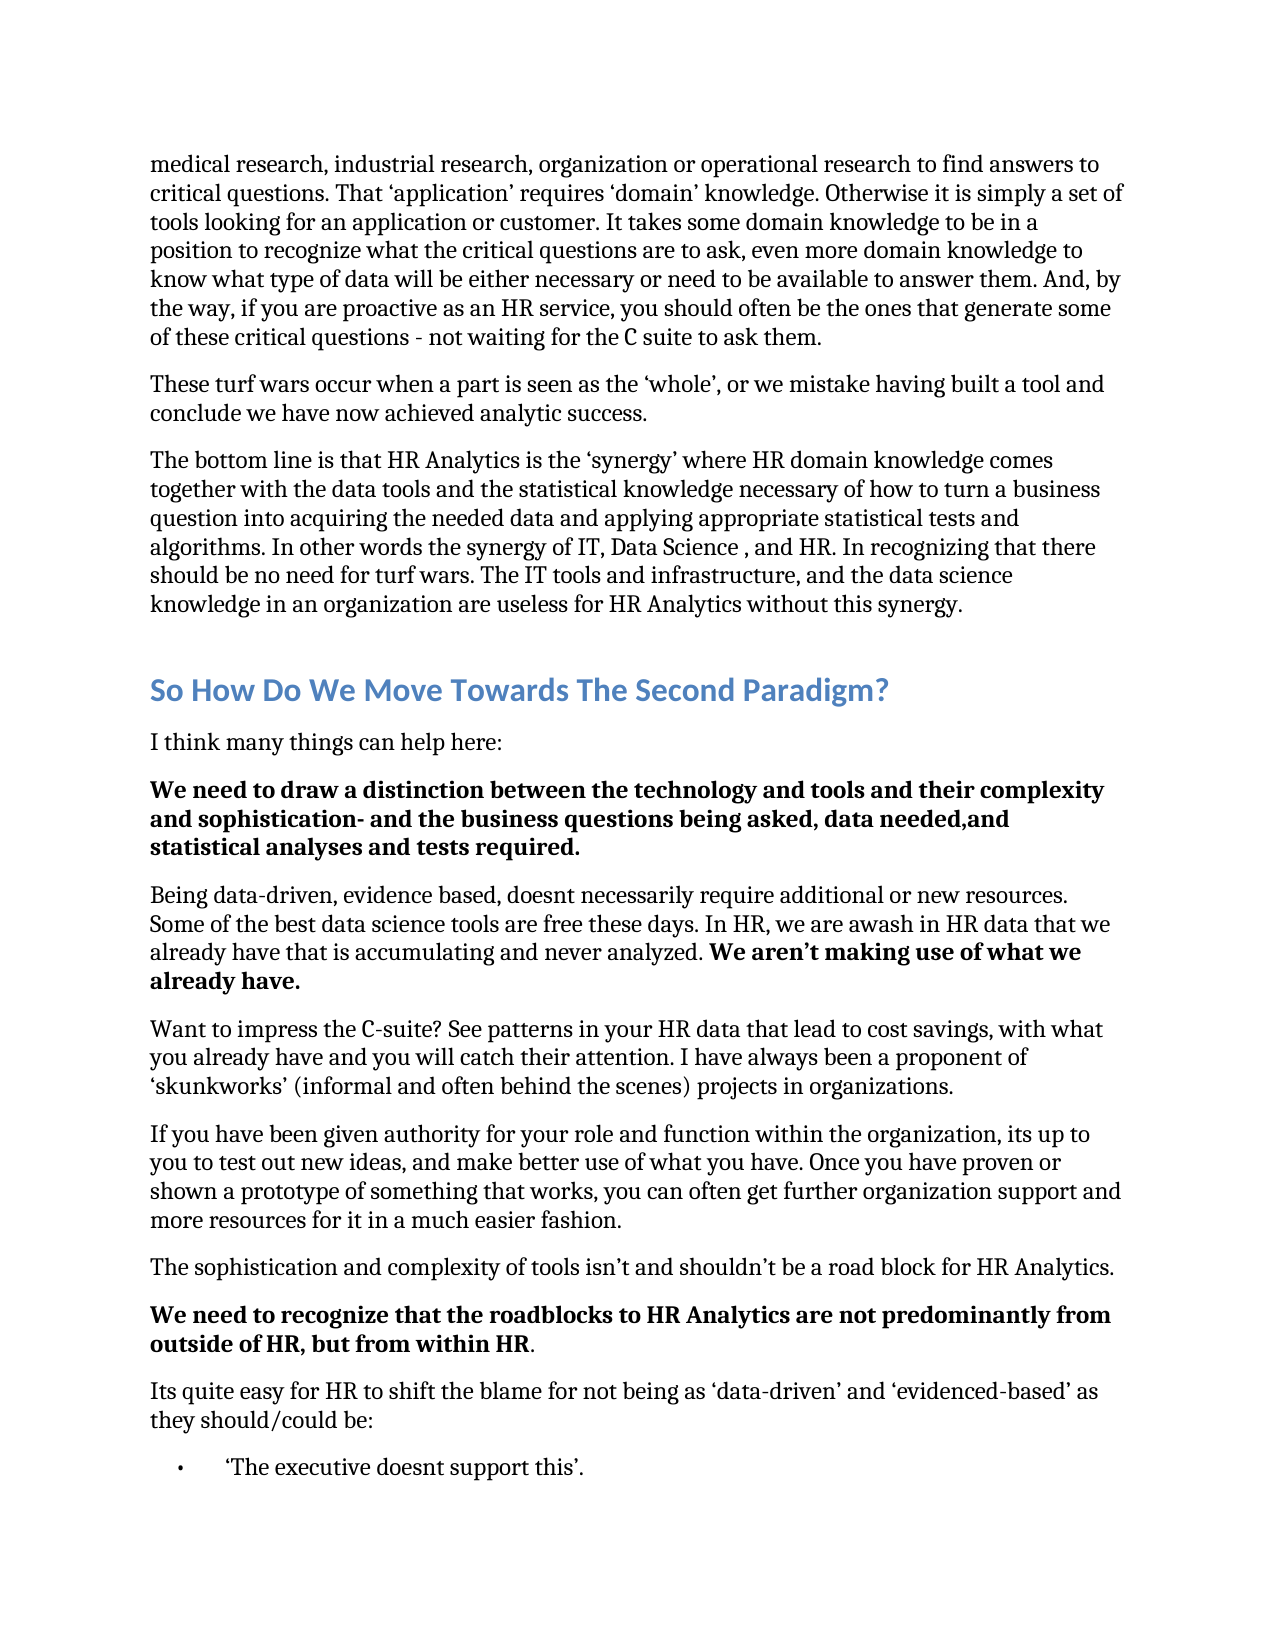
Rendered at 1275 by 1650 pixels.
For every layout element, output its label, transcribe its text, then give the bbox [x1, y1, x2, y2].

text These turf wars occur when a part is seen as the ‘whole’, or we mistake having built a tool and conclude we have now achieved analytic success. [150, 370, 1125, 427]
list ‘The executive doesnt support this’. [175, 1453, 1125, 1482]
text The bottom line is that HR Analytics is the ‘synergy’ where HR domain knowledge comes together with the data tools and the statistical knowledge necessary of how to turn a business question into acquiring the needed data and applying appropriate statistical tests and algorithms. In other words the synergy of IT, Data Science , and HR. In recognizing that there should be no need for turf wars. The IT tools and infrastructure, and the data science knowledge in an organization are useless for HR Analytics without this synergy. [150, 446, 1125, 619]
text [150, 150, 1125, 351]
text Its quite easy for HR to shift the blame for not being as ‘data-driven’ and ‘evidenced-based’ as they should/could be: [150, 1377, 1125, 1434]
text We need to recognize that the roadblocks to HR Analytics are not predominantly from outside of HR, but from within HR. [150, 1301, 1125, 1358]
text The sophistication and complexity of tools isn’t and shouldn’t be a road block for HR Analytics. [150, 1253, 1125, 1282]
subtitle So How Do We Move Towards The Second Paradigm? [150, 669, 1125, 709]
text If you have been given authority for your role and function within the organization, its up to you to test out new ideas, and make better use of what you have. Once you have proven or shown a prototype of something that works, you can often get further organization support and more resources for it in a much easier fashion. [150, 1119, 1125, 1234]
text Being data-driven, evidence based, doesnt necessarily require additional or new resources. Some of the best data science tools are free these days. In HR, we are awash in HR data that we already have that is accumulating and never analyzed. We aren’t making use of what we already have. [150, 881, 1125, 996]
text I think many things can help here: [150, 728, 1125, 757]
text We need to draw a distinction between the technology and tools and their complexity and sophistication- and the business questions being asked, data needed,and statistical analyses and tests required. [150, 776, 1125, 862]
text Want to impress the C-suite? See patterns in your HR data that lead to cost savings, with what you already have and you will catch their attention. I have always been a proponent of ‘skunkworks’ (informal and often behind the scenes) projects in organizations. [150, 1014, 1125, 1101]
